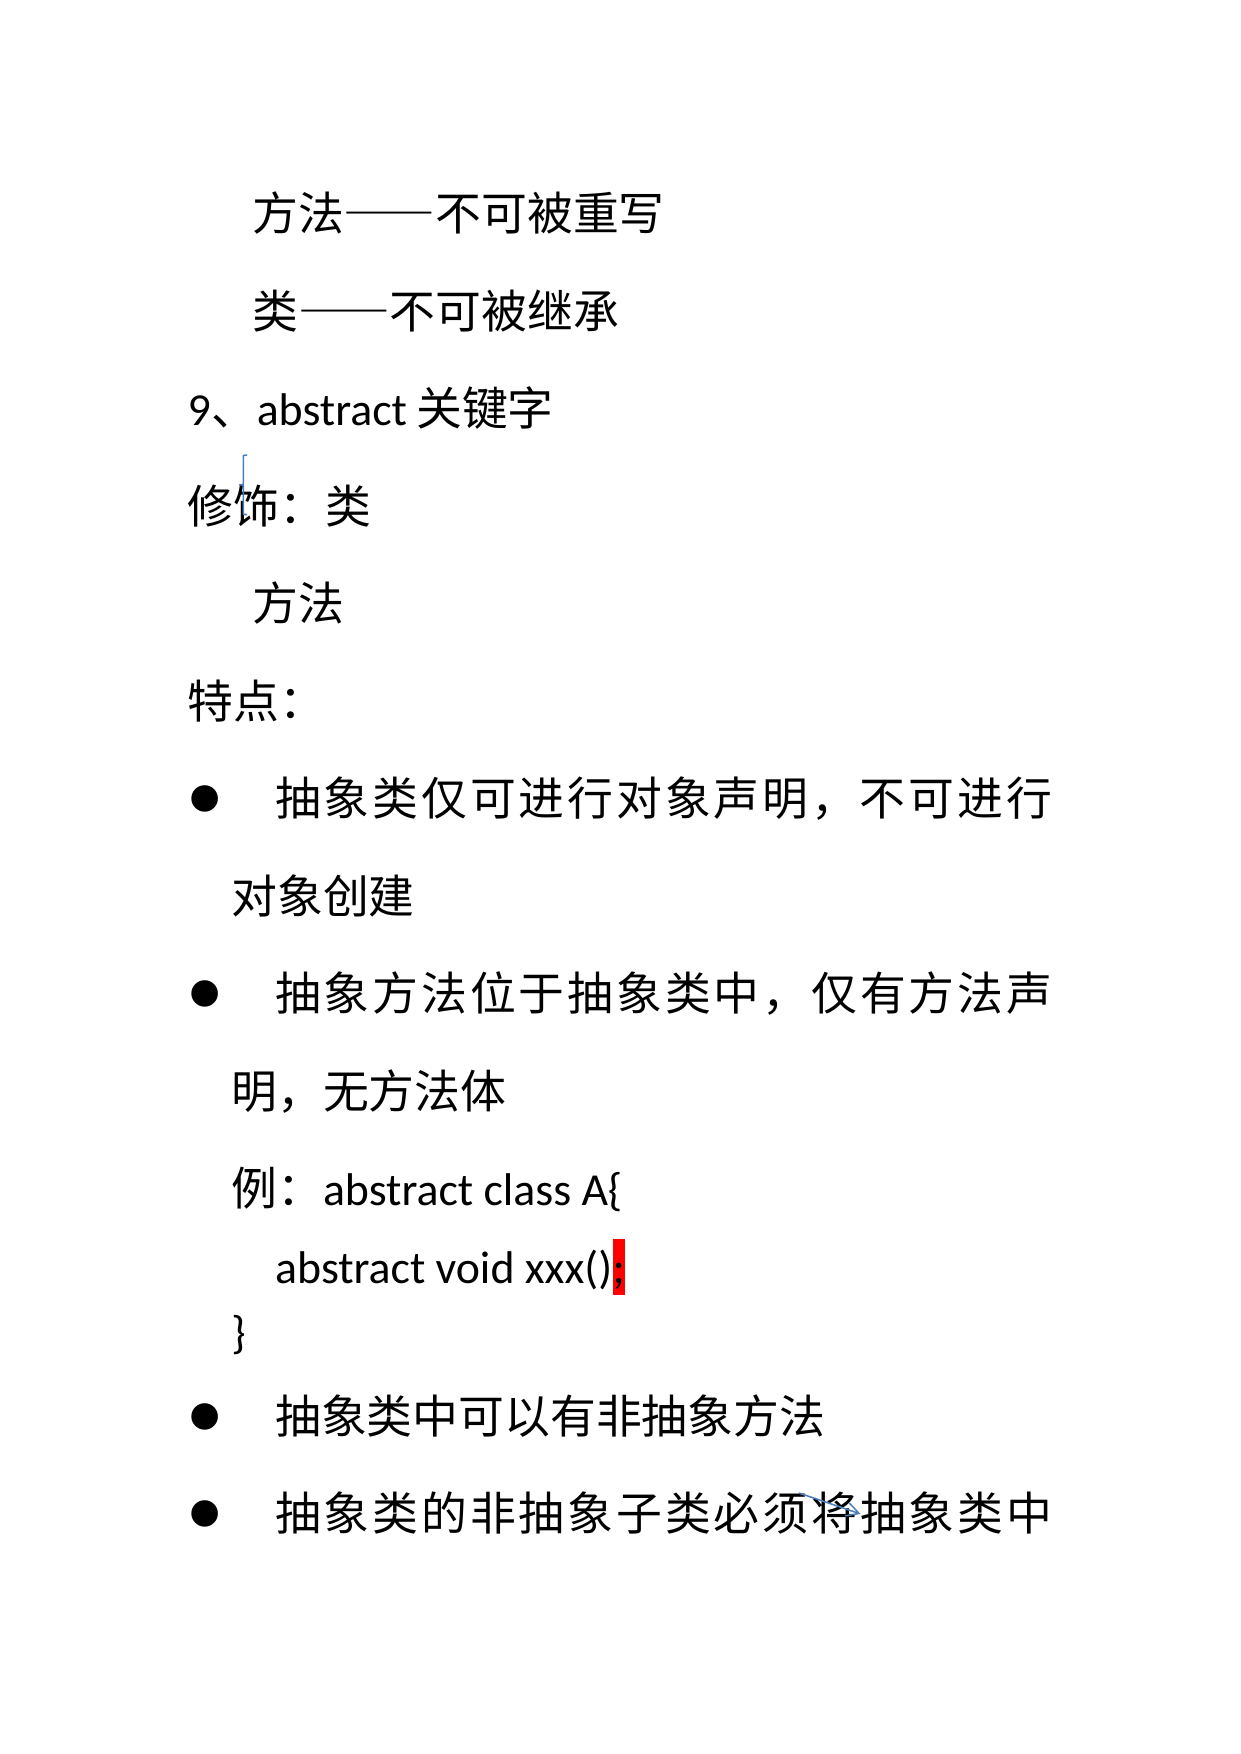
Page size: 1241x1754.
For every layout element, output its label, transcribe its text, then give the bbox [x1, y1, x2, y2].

list 例：abstract class A{ [231, 1137, 1053, 1234]
text 类——不可被继承 [187, 259, 1053, 357]
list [187, 1462, 1053, 1559]
text 方法——不可被重写 [187, 162, 1053, 259]
text 9、abstract关键字 [187, 357, 1053, 454]
list } [231, 1299, 1053, 1364]
list 抽象方法位于抽象类中，仅有方法声明，无方法体 [187, 942, 1053, 1137]
text 方法 [187, 552, 1053, 649]
text 特点： [187, 649, 1053, 747]
list 抽象类仅可进行对象声明，不可进行对象创建 [187, 747, 1053, 942]
list abstract void xxx(); [231, 1234, 1053, 1299]
text 修饰：类 [187, 454, 1053, 552]
list 抽象类中可以有非抽象方法 [187, 1364, 1053, 1462]
